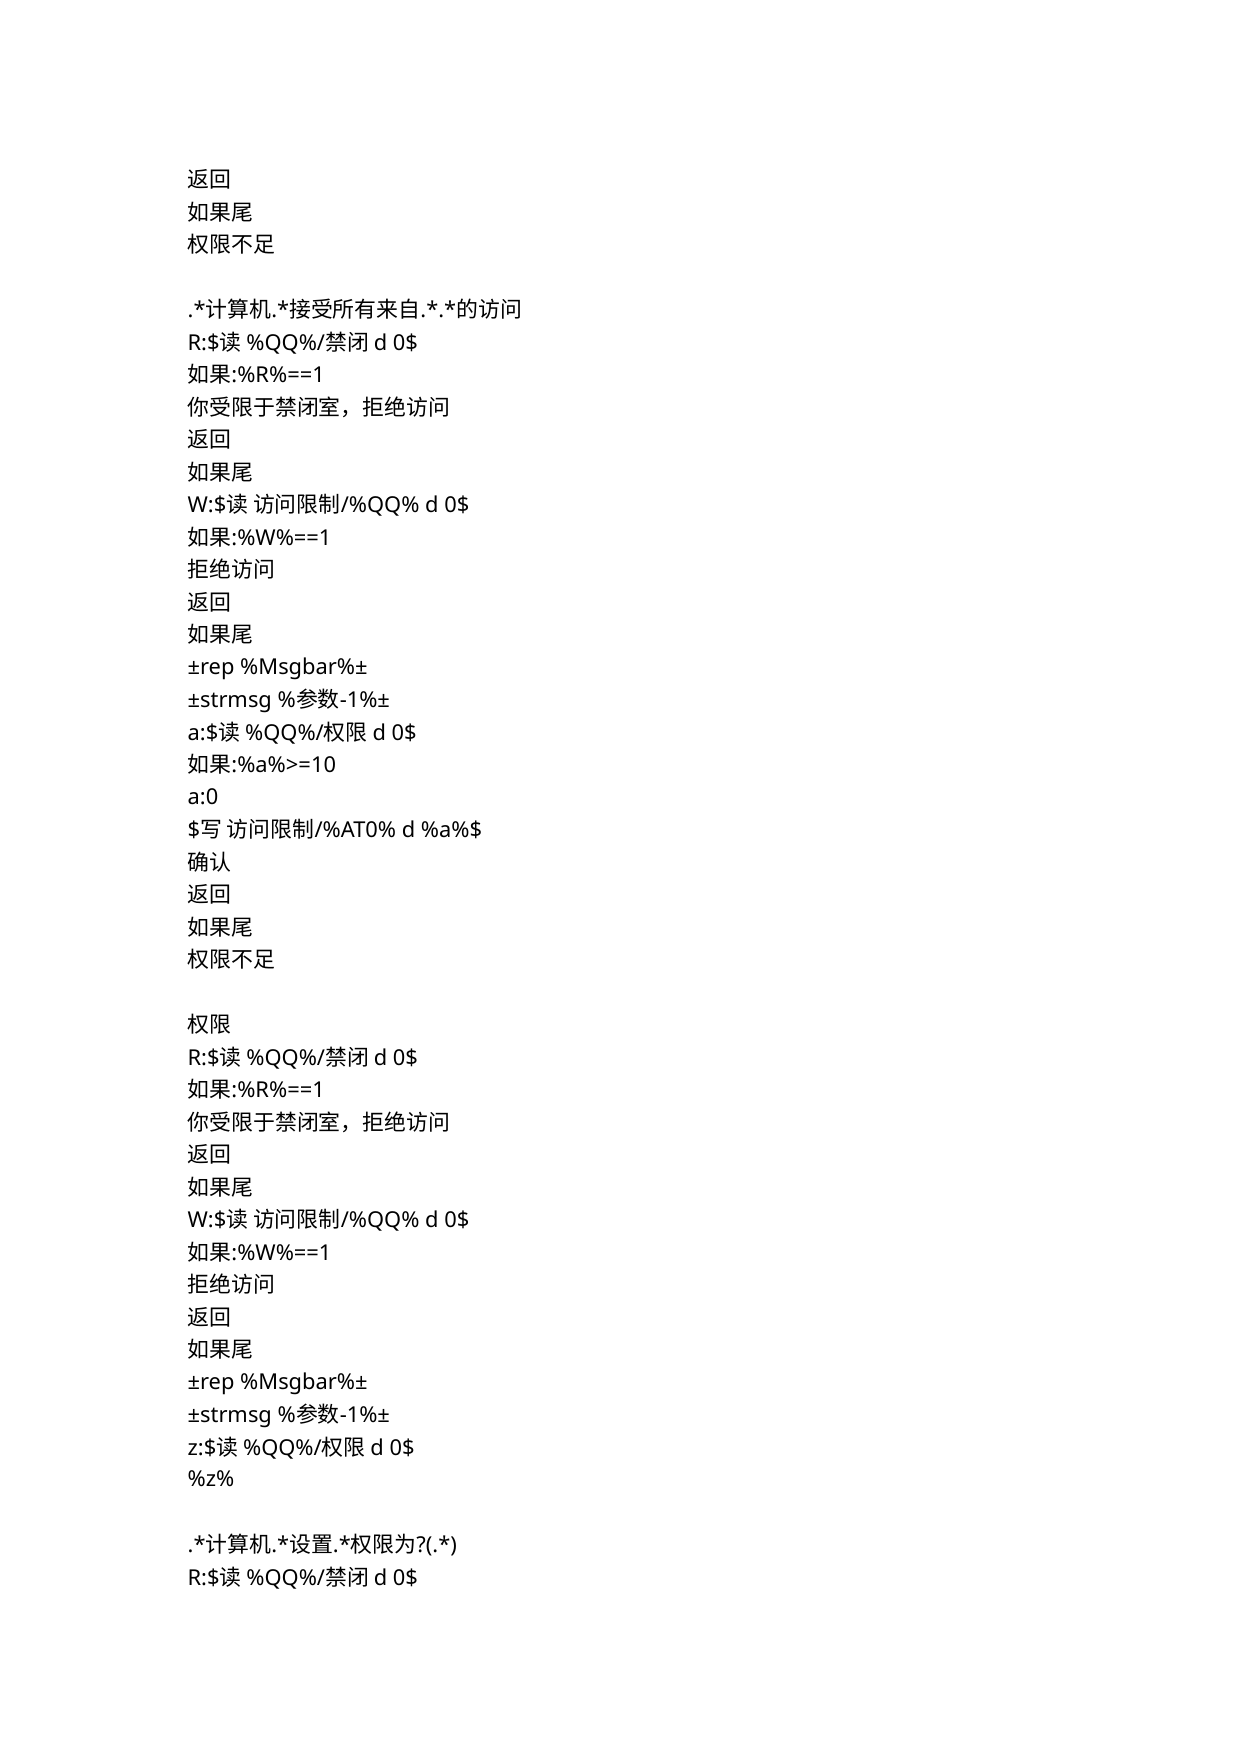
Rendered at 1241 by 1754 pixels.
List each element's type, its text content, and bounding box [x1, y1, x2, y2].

text 如果:%a%>=10 [187, 747, 1053, 779]
text a:0 [187, 779, 1053, 812]
text ±rep %Msgbar%± [187, 1364, 1053, 1397]
text 如果尾 [187, 909, 1053, 942]
text .*计算机.*接受所有来自.*.*的访问 [187, 292, 1053, 324]
text 如果尾 [187, 617, 1053, 649]
text ±strmsg %参数-1%± [187, 682, 1053, 714]
text R:$读 %QQ%/禁闭 d 0$ [187, 1559, 1053, 1592]
text $写 访问限制/%AT0% d %a%$ [187, 812, 1053, 844]
text 如果:%W%==1 [187, 519, 1053, 552]
text 返回 [187, 162, 1053, 194]
text 拒绝访问 [187, 1267, 1053, 1299]
text 如果尾 [187, 454, 1053, 487]
text W:$读 访问限制/%QQ% d 0$ [187, 1202, 1053, 1234]
text 你受限于禁闭室，拒绝访问 [187, 389, 1053, 422]
text 如果:%R%==1 [187, 1072, 1053, 1104]
text a:$读 %QQ%/权限 d 0$ [187, 714, 1053, 747]
text 如果尾 [187, 1169, 1053, 1202]
text 返回 [187, 584, 1053, 617]
text 如果:%W%==1 [187, 1234, 1053, 1267]
text .*计算机.*设置.*权限为?(.*) [187, 1527, 1053, 1559]
text 返回 [187, 877, 1053, 909]
text 权限不足 [187, 227, 1053, 259]
text 返回 [187, 422, 1053, 454]
text 如果尾 [187, 194, 1053, 227]
text z:$读 %QQ%/权限 d 0$ [187, 1429, 1053, 1462]
text 如果:%R%==1 [187, 357, 1053, 389]
text 返回 [187, 1137, 1053, 1169]
text 权限不足 [187, 942, 1053, 974]
text %z% [187, 1462, 1053, 1494]
text R:$读 %QQ%/禁闭 d 0$ [187, 1039, 1053, 1072]
text 权限 [187, 1007, 1053, 1039]
text ±rep %Msgbar%± [187, 649, 1053, 682]
text 如果尾 [187, 1332, 1053, 1364]
text 确认 [187, 844, 1053, 877]
text ±strmsg %参数-1%± [187, 1397, 1053, 1429]
text W:$读 访问限制/%QQ% d 0$ [187, 487, 1053, 519]
text 你受限于禁闭室，拒绝访问 [187, 1104, 1053, 1137]
text R:$读 %QQ%/禁闭 d 0$ [187, 324, 1053, 357]
text 拒绝访问 [187, 552, 1053, 584]
text 返回 [187, 1299, 1053, 1332]
